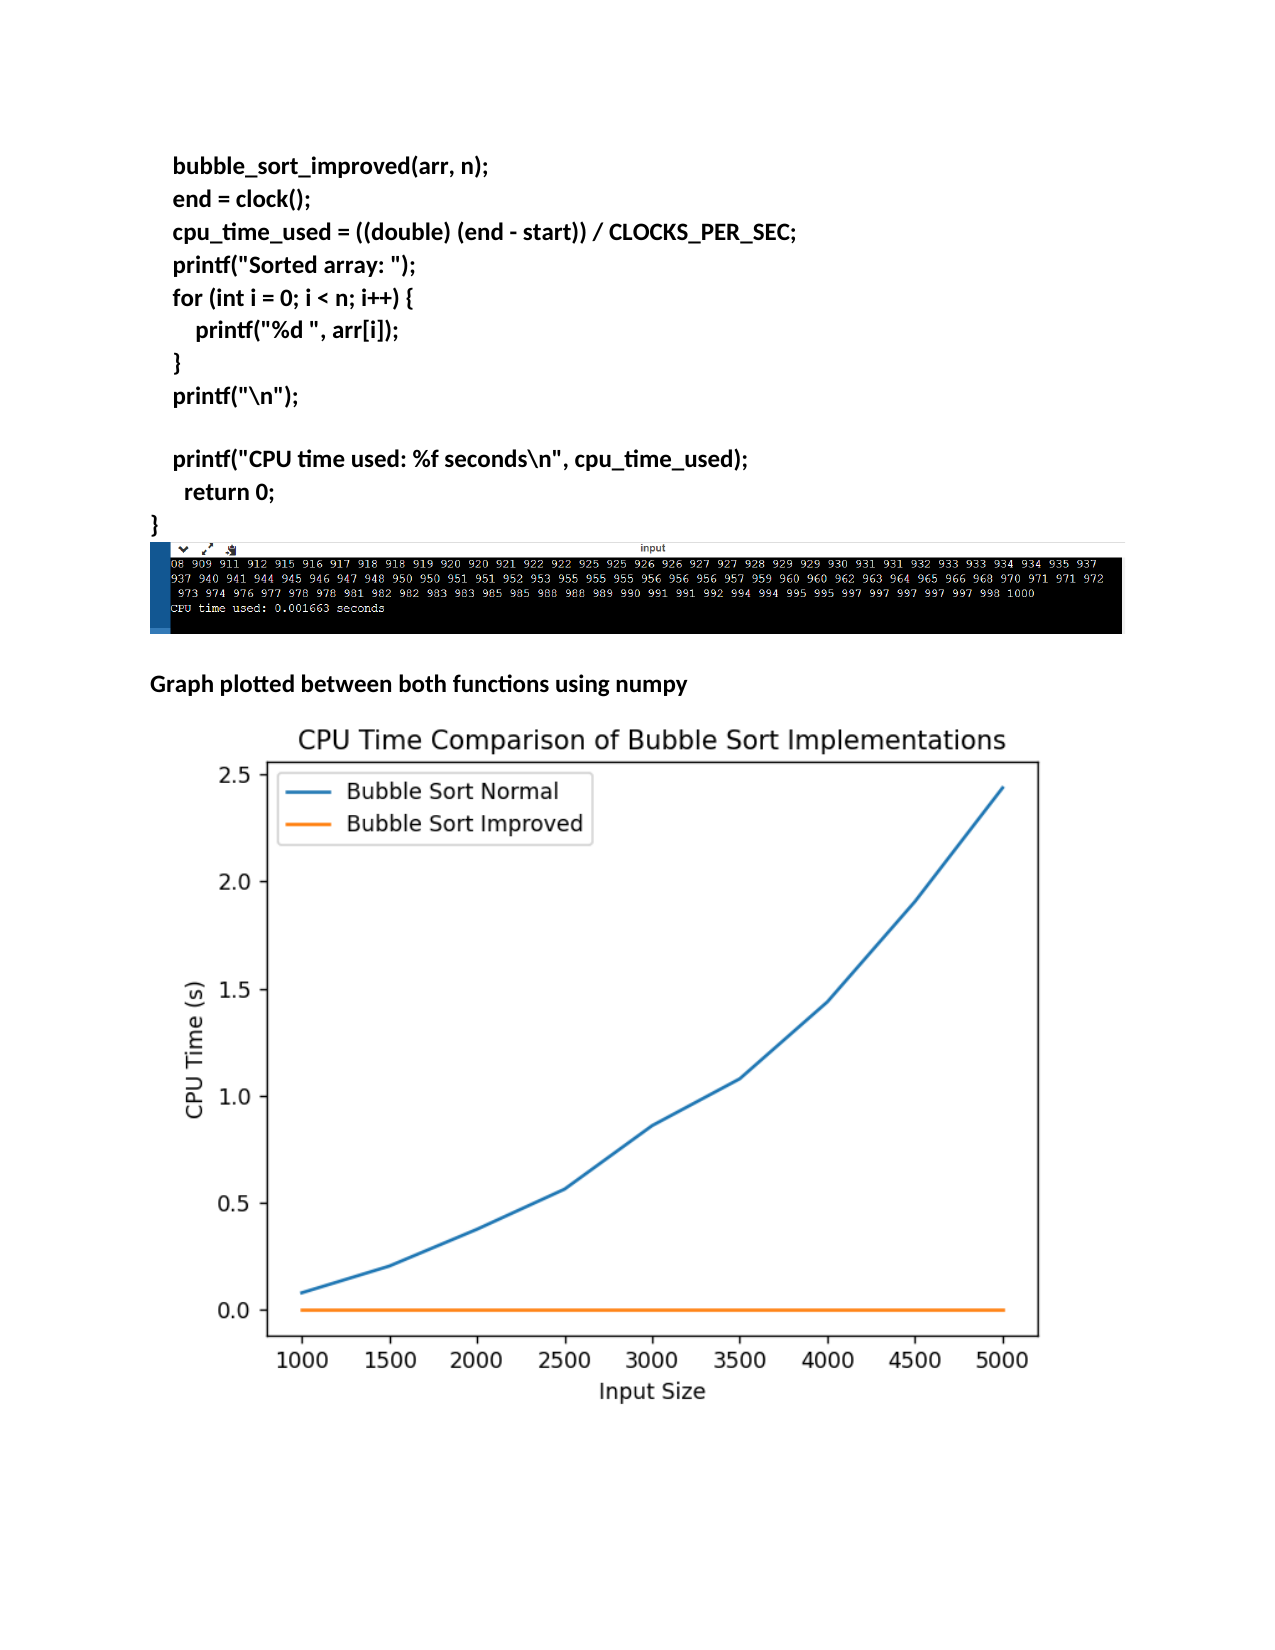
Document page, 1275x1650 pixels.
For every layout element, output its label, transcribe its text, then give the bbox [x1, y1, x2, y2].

text cpu_time_used = ((double) (end - start)) / CLOCKS_PER_SEC; [150, 216, 1125, 246]
text bubble_sort_improved(arr, n); [150, 150, 1125, 181]
text } [150, 509, 1125, 542]
text printf("%d ", arr[i]); [150, 314, 1125, 345]
text printf("Sorted array: "); [150, 249, 1125, 279]
text return 0; [150, 476, 1125, 507]
text printf("\n"); [150, 380, 1125, 411]
picture [150, 542, 1125, 634]
text Graph plotted between both functions using numpy [150, 668, 1125, 699]
text end = clock(); [150, 183, 1125, 213]
text for (int i = 0; i < n; i++) { [150, 282, 1125, 312]
picture [150, 701, 1125, 1414]
text } [150, 347, 1125, 378]
text printf("CPU time used: %f seconds\n", cpu_time_used); [150, 443, 1125, 474]
